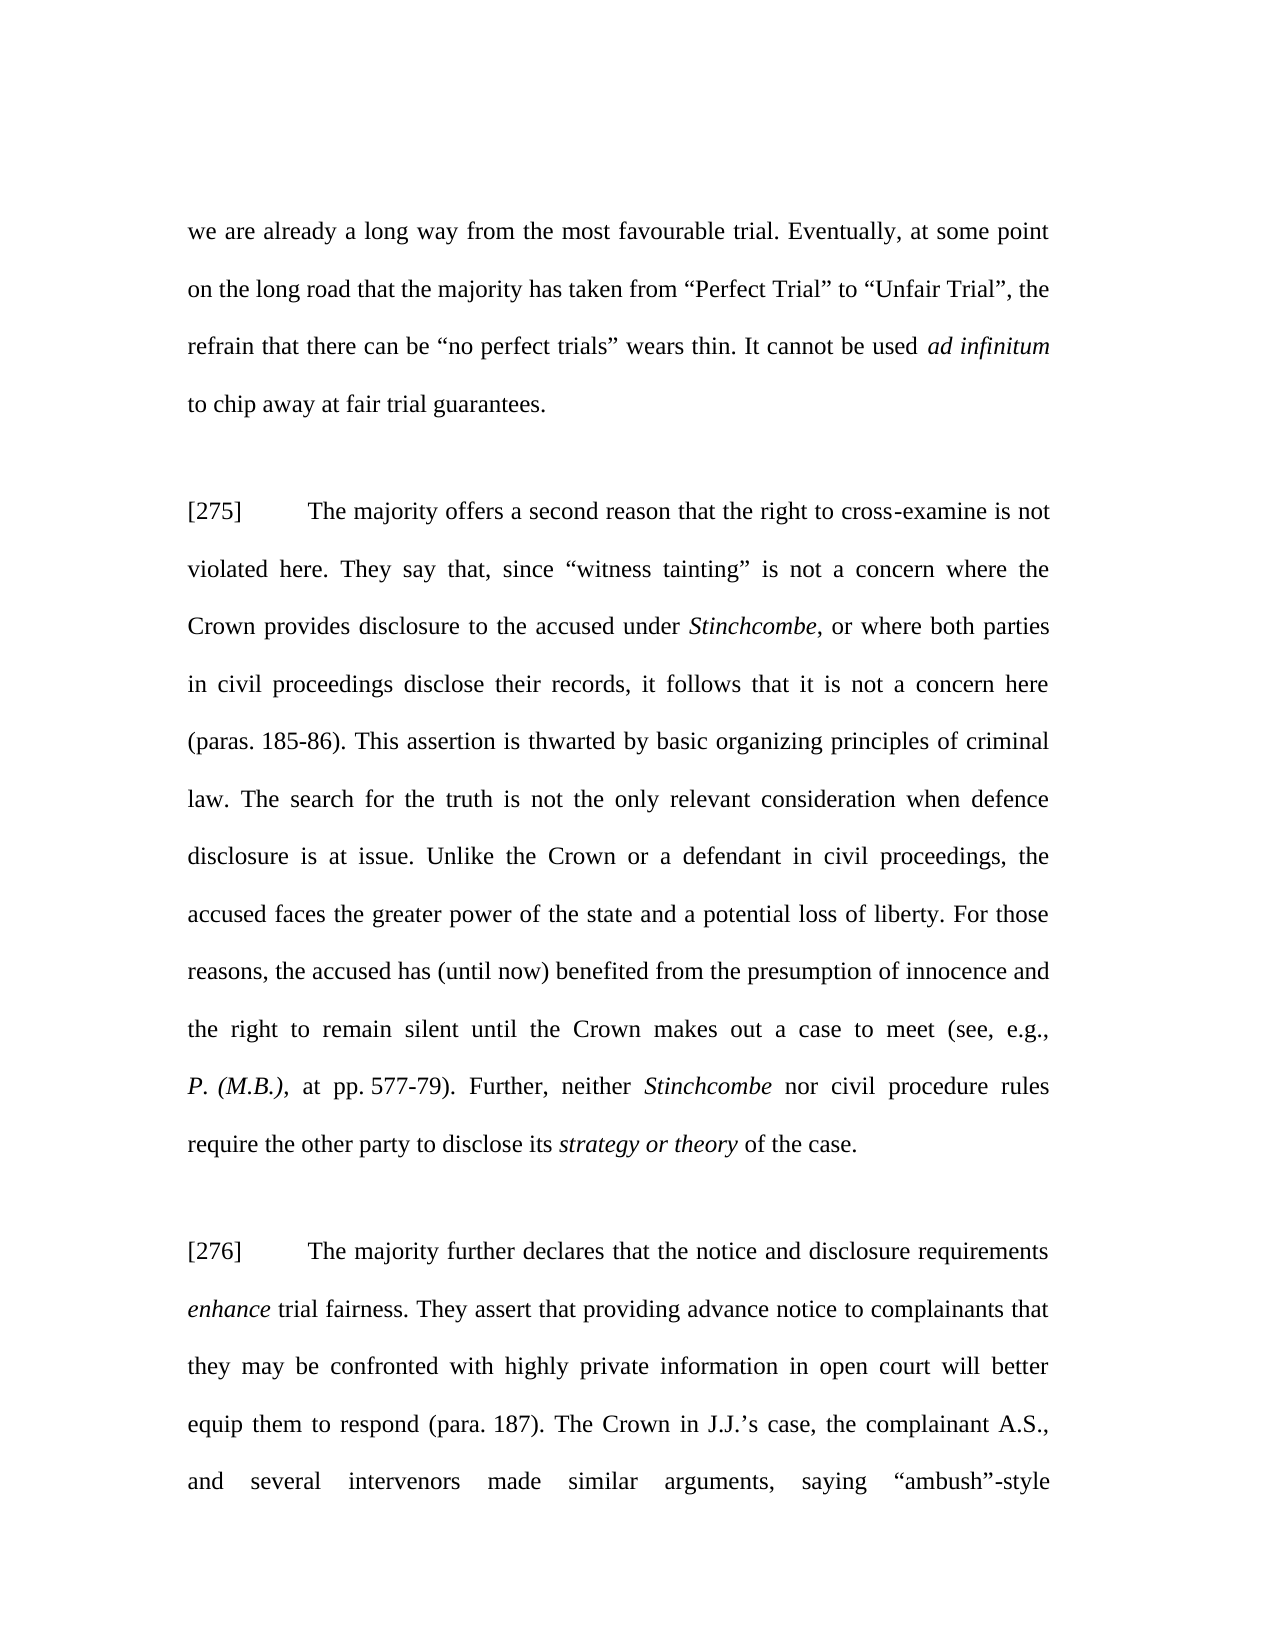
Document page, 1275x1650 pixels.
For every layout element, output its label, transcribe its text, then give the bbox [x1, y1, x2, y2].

text The majority offers a second reason that the right to cross-examine is not violated here. They say that, since “witness tainting” is not a concern where the Crown provides disclosure to the accused under Stinchcombe, or where both parties in civil proceedings disclose their records, it follows that it is not a concern here (paras. 185-86). This assertion is thwarted by basic organizing principles of criminal law. The search for the truth is not the only relevant consideration when defence disclosure is at issue. Unlike the Crown or a defendant in civil proceedings, the accused faces the greater power of the state and a potential loss of liberty. For those reasons, the accused has (until now) benefited from the presumption of innocence and the right to remain silent until the Crown makes out a case to meet (see, e.g., P. (M.B.), at pp. 577-79). Further, neither Stinchcombe nor civil procedure rules require the other party to disclose its strategy or theory of the case. [187, 496, 1050, 1158]
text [187, 1236, 1050, 1495]
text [187, 216, 1050, 418]
